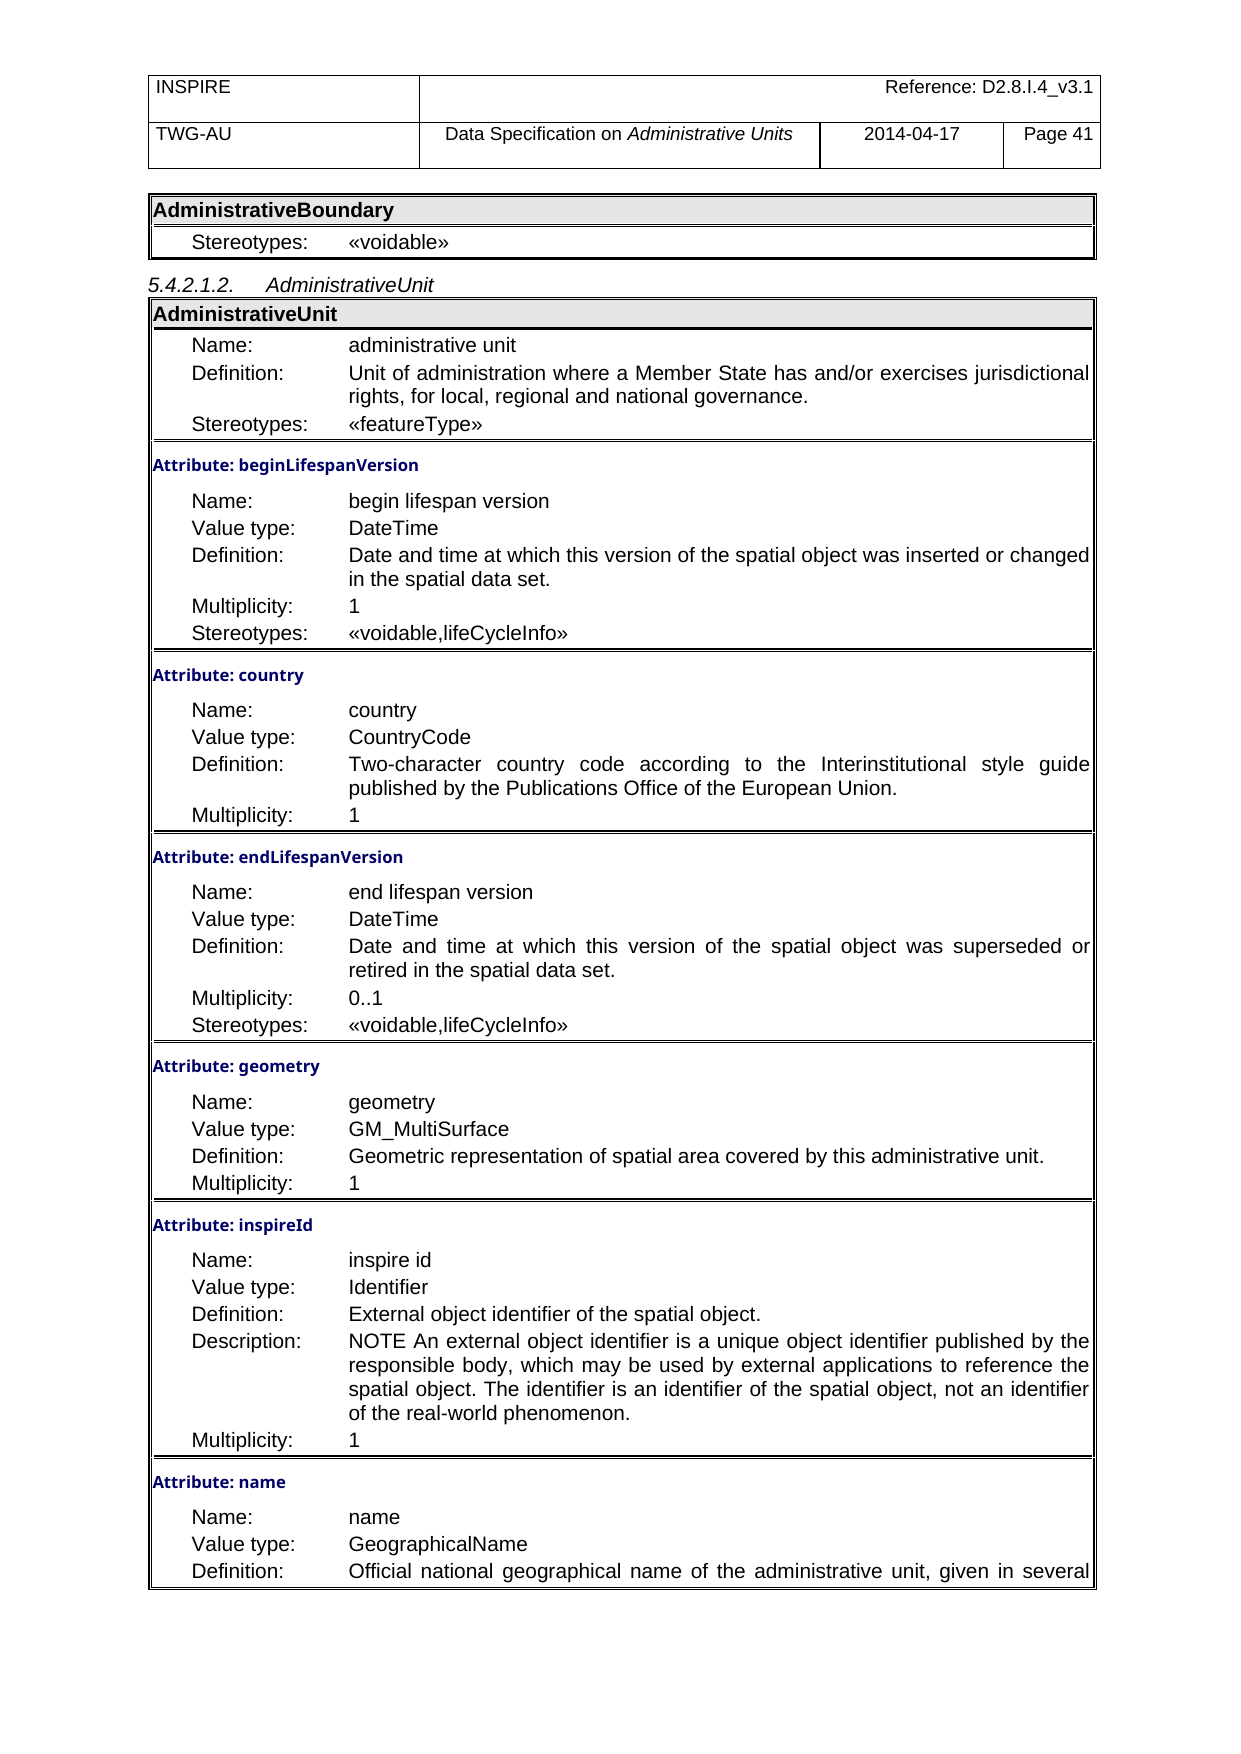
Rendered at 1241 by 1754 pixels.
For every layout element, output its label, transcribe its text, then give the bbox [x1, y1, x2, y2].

table_cell Attribute: geometry [150, 1040, 1095, 1198]
table_cell Attribute: endLifespanVersion [152, 830, 1094, 1040]
table_cell Attribute: inspireId [152, 1198, 1094, 1455]
table_header AdministrativeBoundary [152, 197, 1093, 223]
table_cell Attribute: country [152, 648, 1094, 830]
table_cell Attribute: beginLifespanVersion [150, 439, 1095, 648]
table_cell Association role: admUnit [152, 224, 1094, 257]
table_cell Attribute: name [152, 1455, 1094, 1586]
table_header AdministrativeUnit [152, 300, 1093, 327]
subtitle AdministrativeUnit [148, 273, 1092, 297]
table_cell [152, 327, 1093, 439]
